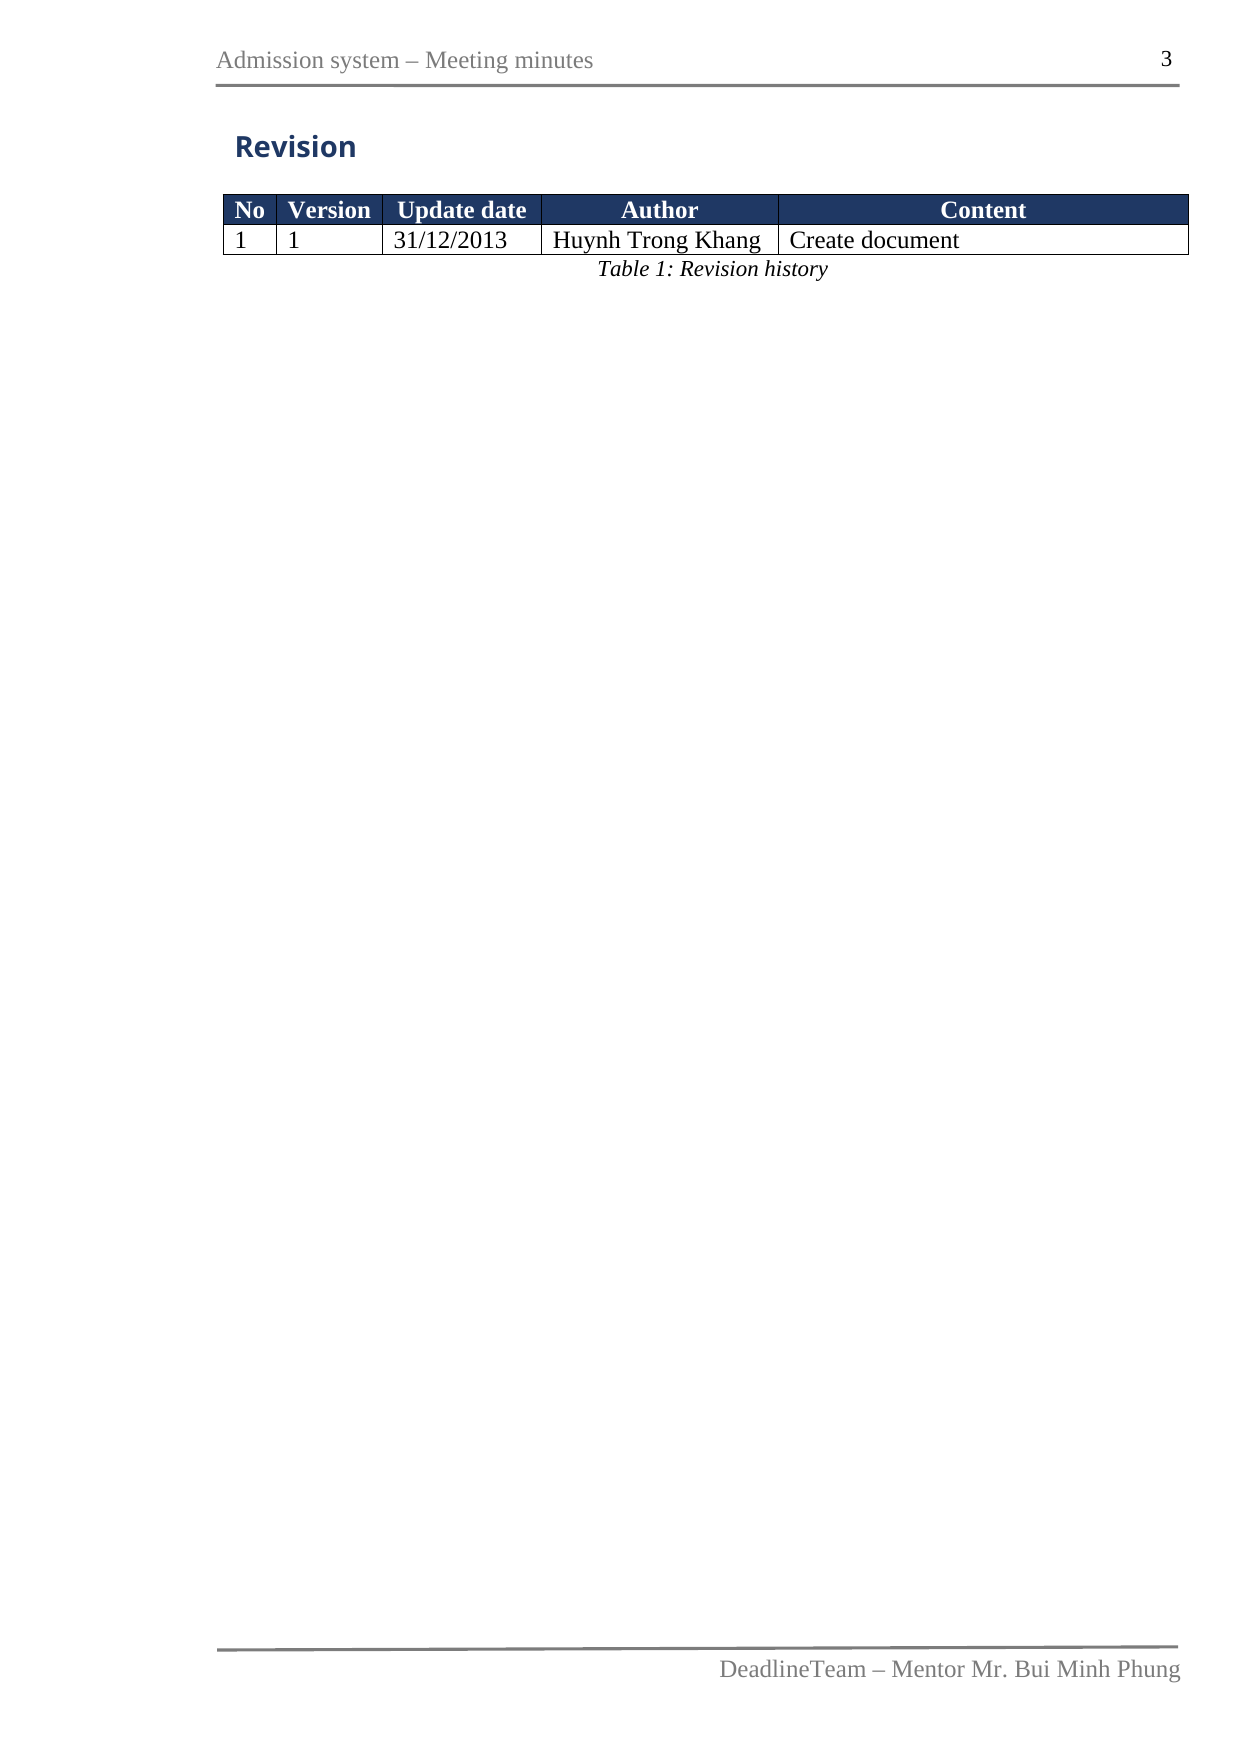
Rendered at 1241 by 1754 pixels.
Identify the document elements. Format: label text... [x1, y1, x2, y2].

table_cell 31/12/2013 [383, 225, 541, 254]
subtitle Revision [234, 126, 1191, 166]
table_cell 1 [277, 225, 382, 254]
table_cell Create document [779, 225, 1188, 254]
table_header Version [277, 195, 382, 224]
table_header Content [779, 195, 1188, 224]
table_header Author [542, 195, 778, 224]
text Table 1: Revision history [234, 255, 1191, 281]
table_header No [224, 195, 276, 224]
table_cell 1 [224, 225, 276, 254]
table_header Update date [383, 195, 541, 224]
table_cell Huynh Trong Khang [542, 225, 778, 254]
